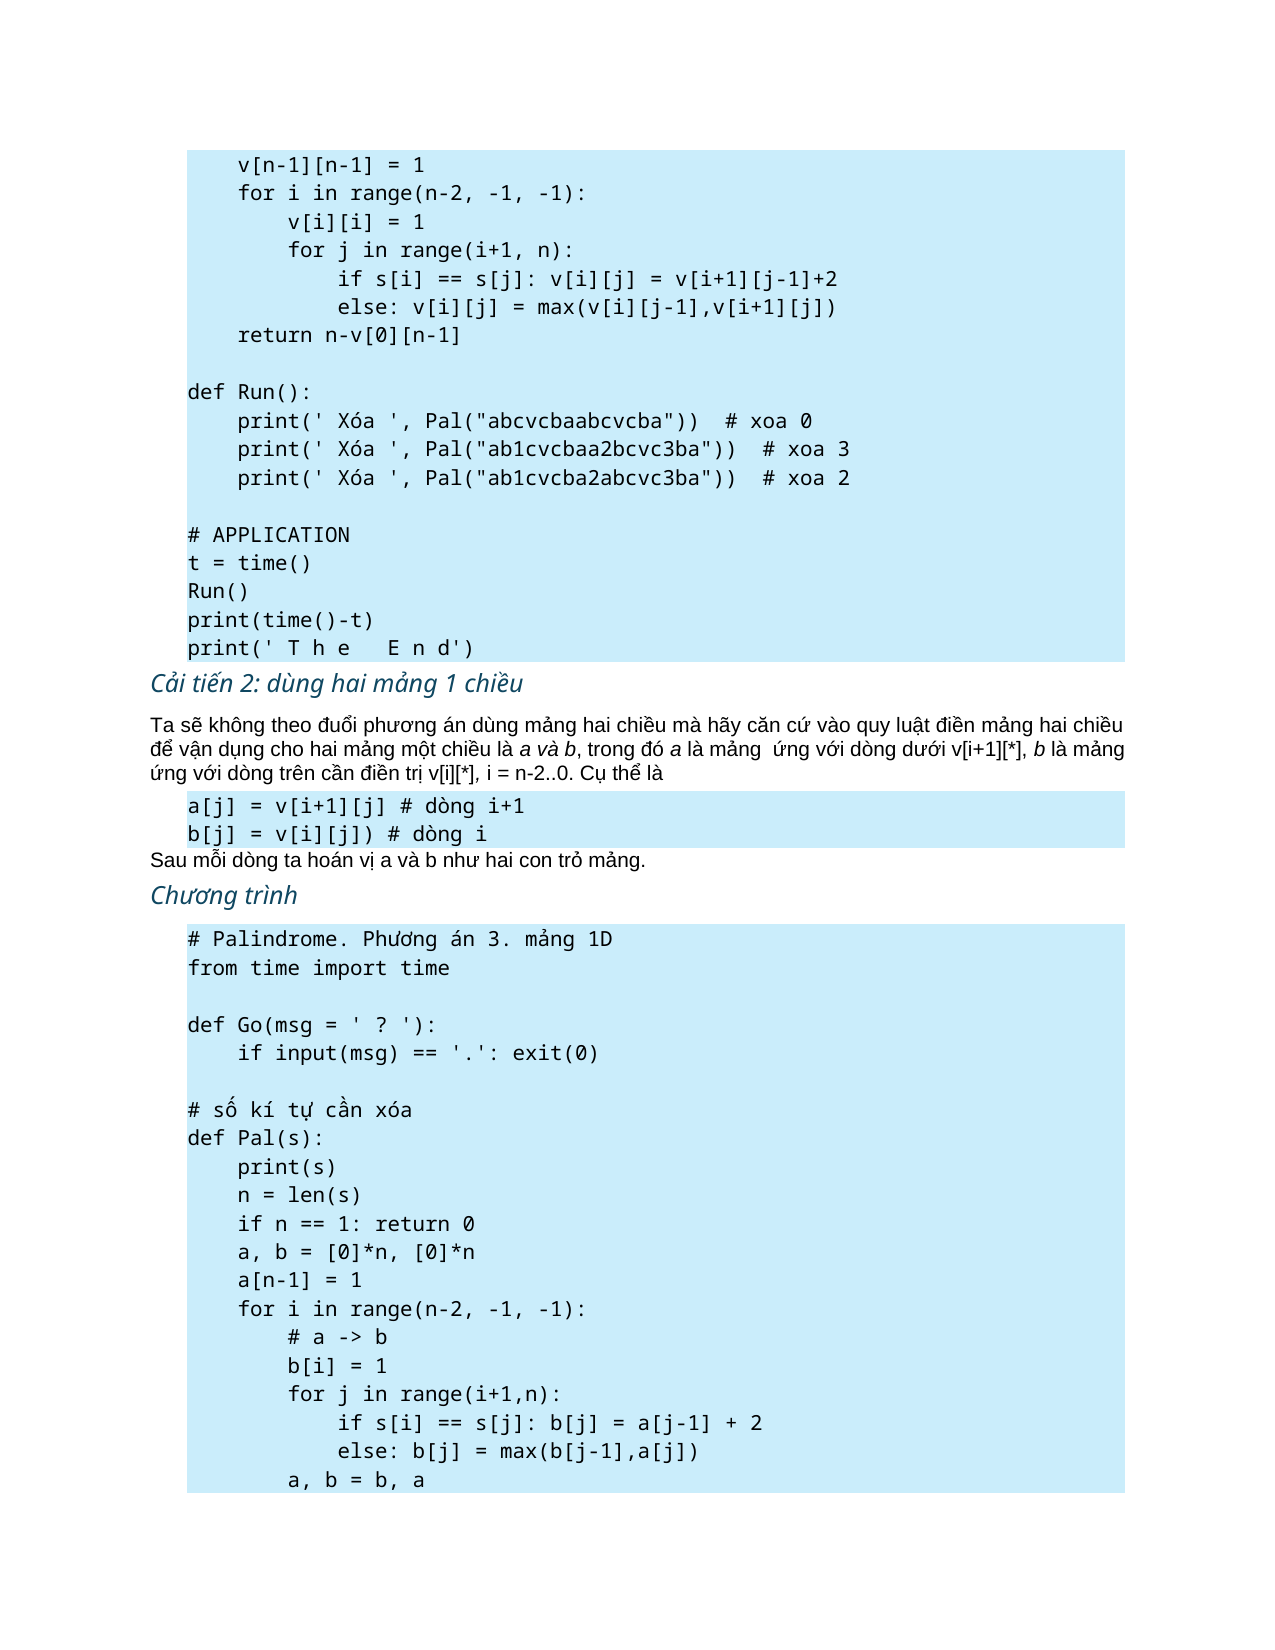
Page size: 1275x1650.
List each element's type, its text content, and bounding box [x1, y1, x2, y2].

text def Pal(s): [187, 1123, 1125, 1152]
text if input(msg) == '.': exit(0) [187, 1038, 1125, 1067]
text print(' Xóa ', Pal("ab1cvcbaa2bcvc3ba")) # xoa 3 [187, 434, 1125, 463]
text def Go(msg = ' ? '): [187, 1010, 1125, 1038]
text a, b = b, a [187, 1465, 1125, 1493]
text print(' Xóa ', Pal("ab1cvcba2abcvc3ba")) # xoa 2 [187, 463, 1125, 491]
text # Palindrome. Phương án 3. mảng 1D [187, 924, 1125, 953]
text a[n-1] = 1 [187, 1266, 1125, 1294]
text for j in range(i+1,n): [187, 1379, 1125, 1408]
text return n-v[0][n-1] [187, 321, 1125, 349]
text for i in range(n-2, -1, -1): [187, 1294, 1125, 1322]
text a, b = [0]*n, [0]*n [187, 1237, 1125, 1266]
text a[j] = v[i+1][j] # dòng i+1 [187, 791, 1125, 819]
text Run() [187, 577, 1125, 605]
text t = time() [187, 548, 1125, 577]
text v[n-1][n-1] = 1 [187, 150, 1125, 178]
text if s[i] == s[j]: v[i][j] = v[i+1][j-1]+2 [187, 264, 1125, 292]
text Cải tiến 2: dùng hai mảng 1 chiều [150, 666, 1125, 700]
text Sau mỗi dòng ta hoán vị a và b như hai con trỏ mảng. [150, 848, 1125, 872]
text # a -> b [187, 1322, 1125, 1351]
text Chương trình [150, 878, 1125, 912]
text print(' Xóa ', Pal("abcvcbaabcvcba")) # xoa 0 [187, 406, 1125, 434]
text if n == 1: return 0 [187, 1209, 1125, 1237]
text n = len(s) [187, 1180, 1125, 1209]
text else: v[i][j] = max(v[i][j-1],v[i+1][j]) [187, 292, 1125, 321]
text print(time()-t) [187, 605, 1125, 633]
text # APPLICATION [187, 520, 1125, 548]
text v[i][i] = 1 [187, 207, 1125, 235]
text print(s) [187, 1152, 1125, 1180]
text Ta sẽ không theo đuổi phương án dùng mảng hai chiều mà hãy căn cứ vào quy luật điền mảng hai chiều để vận dụng cho hai mảng một chiều là a và b, trong đó a là mảng ứng với dòng dưới v[i+1][*], b là mảng ứng với dòng trên cần điền trị v[i][*], i = n-2..0. Cụ thể là [150, 713, 1125, 784]
text from time import time [187, 953, 1125, 981]
text # số kí tự cần xóa [187, 1095, 1125, 1123]
text else: b[j] = max(b[j-1],a[j]) [187, 1436, 1125, 1465]
text for j in range(i+1, n): [187, 235, 1125, 264]
text for i in range(n-2, -1, -1): [187, 178, 1125, 207]
text b[j] = v[i][j]) # dòng i [187, 819, 1125, 848]
text def Run(): [187, 377, 1125, 406]
text if s[i] == s[j]: b[j] = a[j-1] + 2 [187, 1408, 1125, 1436]
text b[i] = 1 [187, 1351, 1125, 1379]
text print(' T h e E n d') [187, 633, 1125, 662]
